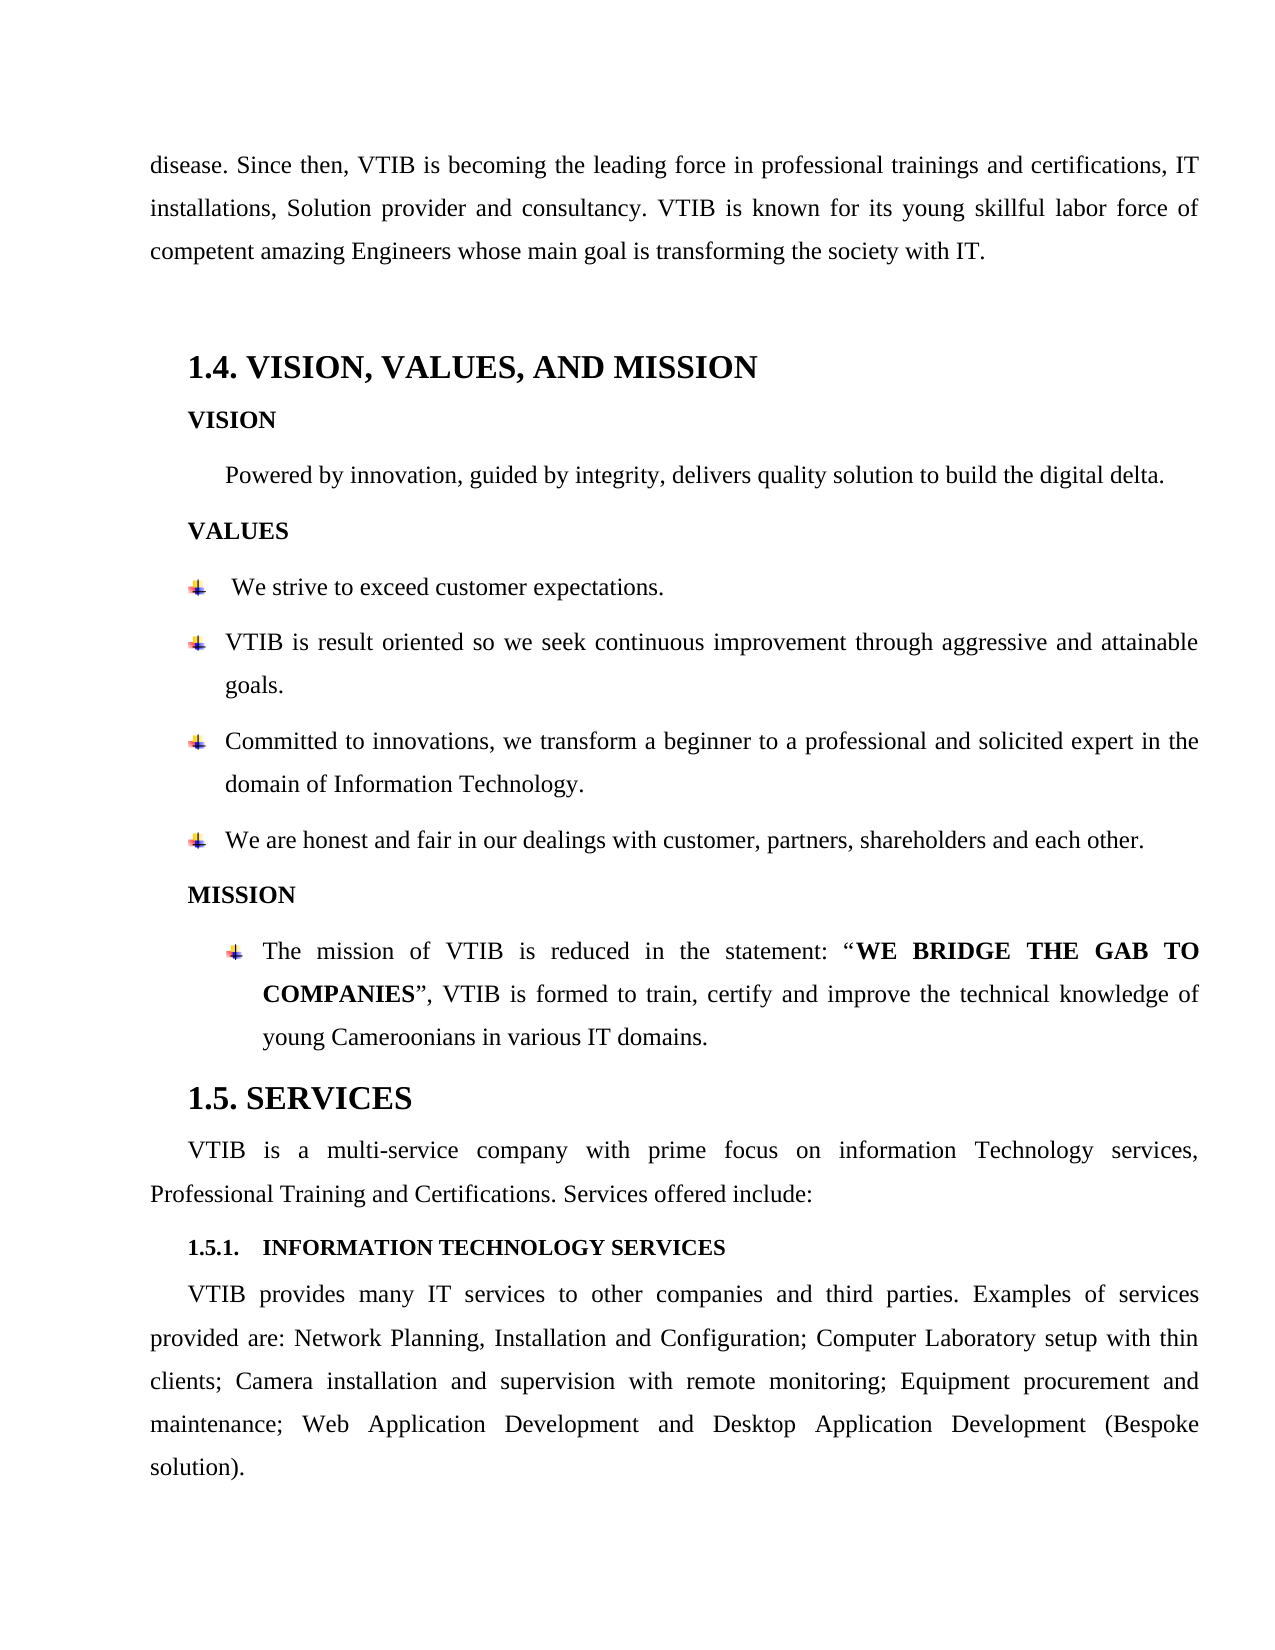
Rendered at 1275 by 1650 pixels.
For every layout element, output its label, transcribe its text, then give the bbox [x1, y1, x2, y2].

subtitle 1.4. VISION, VALUES, AND MISSION [150, 347, 1200, 386]
text Powered by innovation, guided by integrity, delivers quality solution to build the digital delta. [150, 461, 1200, 489]
picture [188, 831, 206, 849]
subtitle 1.5. SERVICES [150, 1078, 1200, 1116]
text VTIB is a multi-service company with prime focus on information Technology services, Professional Training and Certifications. Services offered include: [150, 1136, 1200, 1207]
text VALUES [150, 516, 1200, 545]
picture [188, 733, 206, 750]
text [150, 150, 1200, 265]
picture [188, 578, 206, 596]
list The mission of VTIB is reduced in the statement: “WE BRIDGE THE GAB TO COMPANIES”, VTIB is formed to train, certify and improve the technical knowledge of young Cameroonians in various IT domains. [225, 936, 1200, 1051]
list We are honest and fair in our dealings with customer, partners, shareholders and each other. [187, 825, 1200, 854]
list We strive to exceed customer expectations. [187, 572, 1200, 601]
list Committed to innovations, we transform a beginner to a professional and solicited expert in the domain of Information Technology. [187, 726, 1200, 798]
text VISION [150, 405, 1200, 434]
picture [226, 943, 243, 960]
list INFORMATION TECHNOLOGY SERVICES [187, 1234, 1200, 1261]
list VTIB is result oriented so we seek continuous improvement through aggressive and attainable goals. [187, 627, 1200, 699]
picture [188, 634, 206, 651]
text MISSION [150, 881, 1200, 909]
text VTIB provides many IT services to other companies and third parties. Examples of services provided are: Network Planning, Installation and Configuration; Computer Laboratory setup with thin clients; Camera installation and supervision with remote monitoring; Equipment procurement and maintenance; Web Application Development and Desktop Application Development (Bespoke solution). [150, 1279, 1200, 1481]
